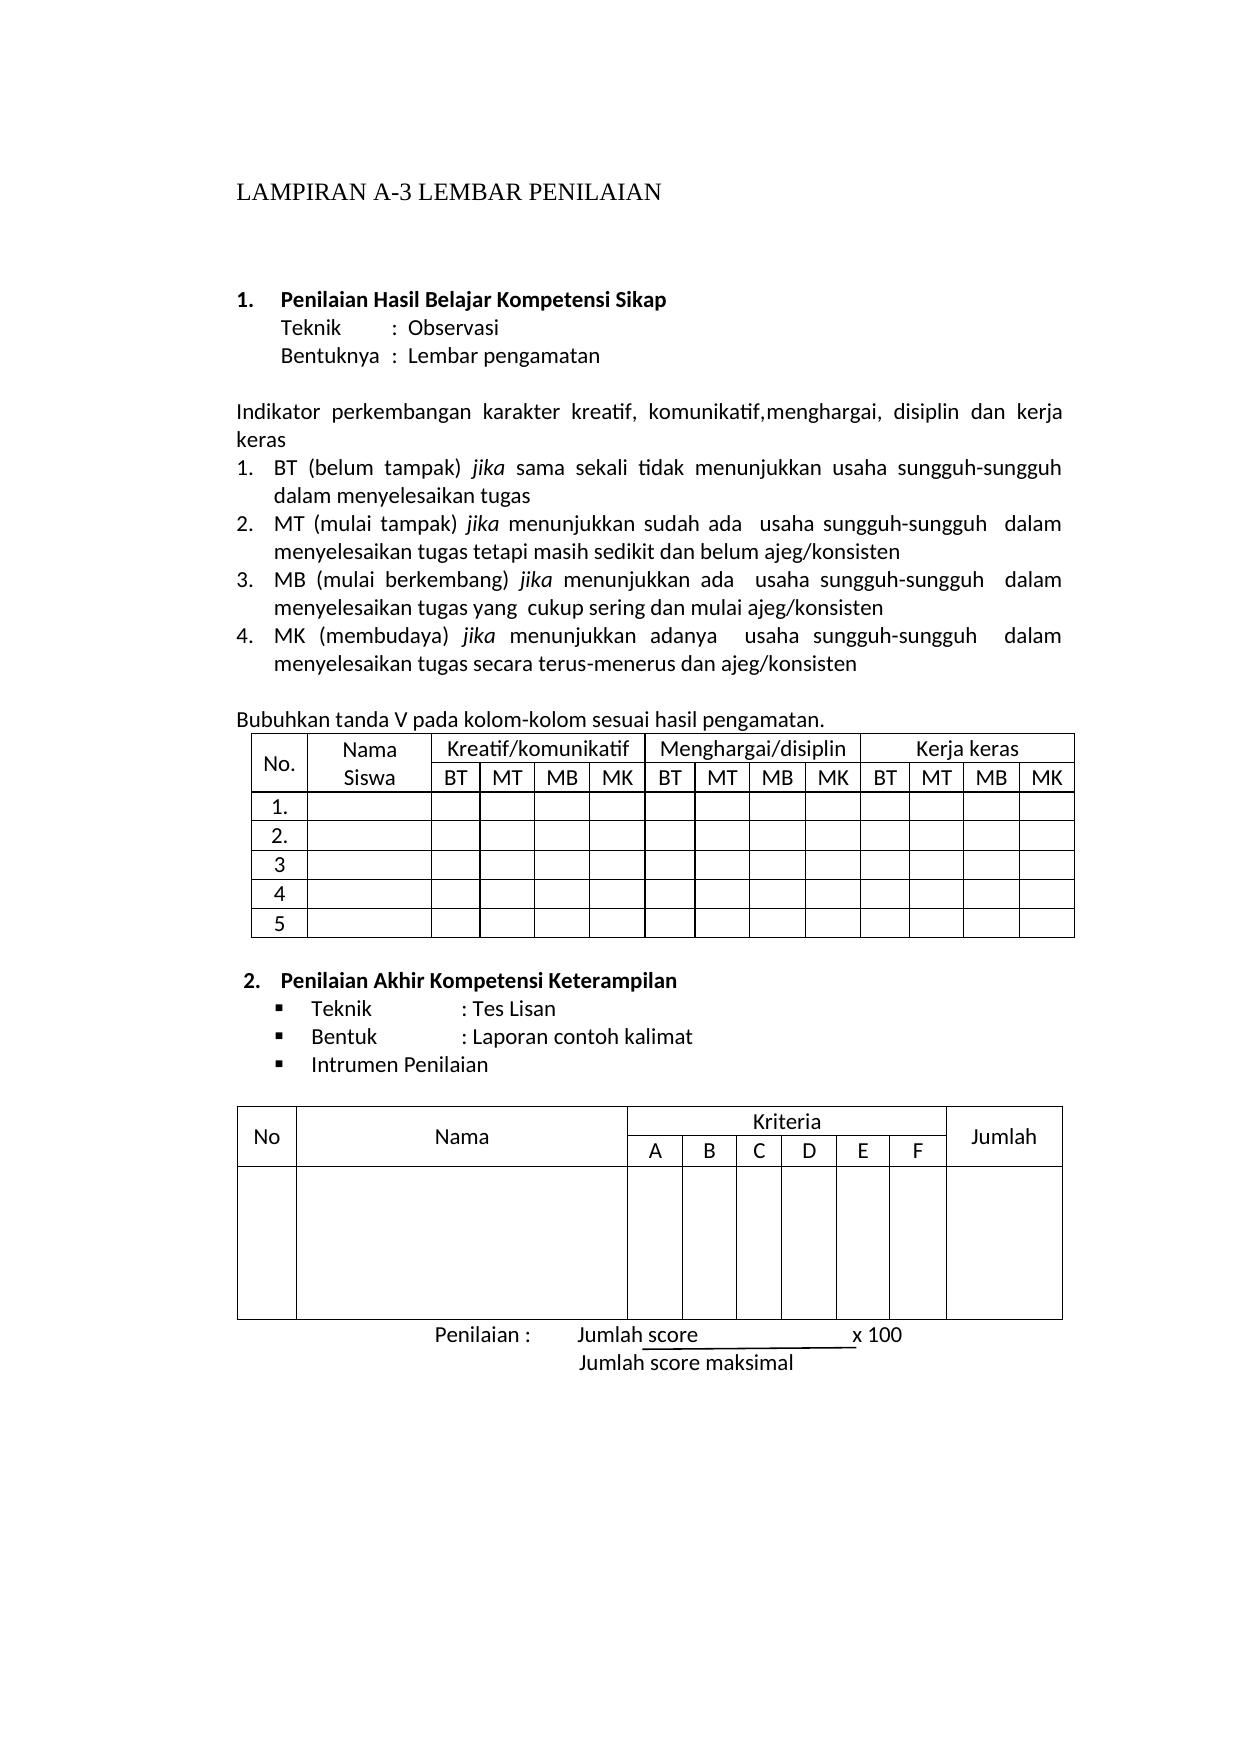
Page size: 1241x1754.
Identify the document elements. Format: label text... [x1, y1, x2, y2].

list MK (membudaya) jika menunjukkan adanya usaha sungguh-sungguh dalam menyelesaikan tugas secara terus-menerus dan ajeg/konsisten [236, 621, 1063, 677]
text Bubuhkan tanda V pada kolom-kolom sesuai hasil pengamatan. [236, 705, 1063, 733]
table_cell [308, 851, 431, 878]
table_cell [947, 1167, 1062, 1319]
table_cell 2. [252, 821, 307, 849]
table_cell [297, 1167, 627, 1319]
table_cell [750, 909, 805, 937]
table_cell 4 [252, 880, 307, 908]
text Penilaian : Jumlah score x 100 [274, 1320, 1063, 1348]
table_cell F [890, 1136, 946, 1166]
table_header Menghargai/disiplin [646, 734, 860, 762]
table_cell [590, 909, 644, 937]
table_cell MT [481, 763, 534, 791]
table_cell [590, 880, 644, 908]
table_cell MT [910, 763, 963, 791]
table_header Kreatif/komunikatif [432, 734, 644, 762]
table_cell [646, 909, 694, 937]
list MT (mulai tampak) jika menunjukkan sudah ada usaha sungguh-sungguh dalam menyelesaikan tugas tetapi masih sedikit dan belum ajeg/konsisten [236, 509, 1063, 565]
table_cell [806, 880, 860, 908]
table_cell BT [861, 763, 909, 791]
table_cell [1020, 793, 1074, 820]
table_cell [481, 851, 534, 878]
table_cell [1020, 821, 1074, 849]
list BT (belum tampak) jika sama sekali tidak menunjukkan usaha sungguh-sungguh dalam menyelesaikan tugas [236, 453, 1063, 509]
table_cell [964, 821, 1019, 849]
list Intrumen Penilaian [274, 1050, 1063, 1078]
table_cell [1020, 851, 1074, 878]
table_cell [910, 909, 963, 937]
table_cell [683, 1167, 736, 1319]
table_cell [481, 793, 534, 820]
table_cell C [737, 1136, 781, 1166]
table_cell [481, 821, 534, 849]
text Indikator perkembangan karakter kreatif, komunikatif,menghargai, disiplin dan kerja keras [236, 397, 1063, 453]
table_cell [964, 880, 1019, 908]
table_cell [308, 880, 431, 908]
table_cell [910, 851, 963, 878]
table_cell [861, 793, 909, 820]
table_cell [590, 793, 644, 820]
table_cell [535, 821, 589, 849]
text Teknik : Observasi [236, 313, 1063, 341]
table_cell [628, 1167, 682, 1319]
table_header No [238, 1107, 296, 1166]
table_cell BT [432, 763, 479, 791]
table_cell [308, 909, 431, 937]
table_cell [696, 793, 749, 820]
table_cell [432, 793, 479, 820]
table_cell A [628, 1136, 682, 1166]
table_cell [861, 851, 909, 878]
table_cell MT [696, 763, 749, 791]
list Bentuk : Laporan contoh kalimat [274, 1022, 1063, 1050]
table_cell [806, 821, 860, 849]
table_cell [481, 880, 534, 908]
table_cell [964, 793, 1019, 820]
table_cell [535, 851, 589, 878]
table_cell BT [646, 763, 694, 791]
table_cell [806, 851, 860, 878]
table_header Nama [297, 1107, 627, 1166]
table_cell [910, 880, 963, 908]
table_cell 5 [252, 909, 307, 937]
list Penilaian Hasil Belajar Kompetensi Sikap [236, 285, 1063, 313]
table_cell MB [750, 763, 805, 791]
table_cell [646, 821, 694, 849]
table_cell MK [806, 763, 860, 791]
table_header Kerja keras [861, 734, 1074, 762]
table_header Jumlah [947, 1107, 1062, 1166]
table_cell [737, 1167, 781, 1319]
table_cell [646, 880, 694, 908]
table_cell MK [590, 763, 644, 791]
table_cell [696, 851, 749, 878]
table_cell [782, 1167, 836, 1319]
table_cell MB [535, 763, 589, 791]
table_cell [308, 793, 431, 820]
text Jumlah score maksimal [274, 1348, 1063, 1376]
table_cell D [782, 1136, 836, 1166]
table_cell [964, 851, 1019, 878]
table_header No. [252, 734, 307, 791]
table_cell [1020, 880, 1074, 908]
text LAMPIRAN A-3 LEMBAR PENILAIAN [236, 177, 1063, 206]
table_cell [806, 909, 860, 937]
table_cell [750, 821, 805, 849]
table_cell [861, 821, 909, 849]
table_cell [837, 1167, 889, 1319]
table_cell [1020, 909, 1074, 937]
table_header Kriteria [628, 1107, 946, 1135]
table_cell [696, 880, 749, 908]
table_cell E [837, 1136, 889, 1166]
table_cell [432, 909, 479, 937]
table_cell [238, 1167, 296, 1319]
table_cell [750, 851, 805, 878]
table_cell [964, 909, 1019, 937]
table_cell [646, 793, 694, 820]
text Bentuknya : Lembar pengamatan [236, 341, 1063, 369]
table_cell [910, 821, 963, 849]
table_cell [696, 909, 749, 937]
table_cell MB [964, 763, 1019, 791]
list MB (mulai berkembang) jika menunjukkan ada usaha sungguh-sungguh dalam menyelesaikan tugas yang cukup sering dan mulai ajeg/konsisten [236, 565, 1063, 621]
table_cell [432, 851, 479, 878]
table_cell [750, 793, 805, 820]
table_cell [890, 1167, 946, 1319]
table_cell [646, 851, 694, 878]
table_cell [806, 793, 860, 820]
table_cell [432, 880, 479, 908]
table_cell B [683, 1136, 736, 1166]
table_cell [910, 793, 963, 820]
table_cell [696, 821, 749, 849]
table_cell [590, 851, 644, 878]
table_cell 3 [252, 851, 307, 878]
table_cell [535, 793, 589, 820]
table_cell [481, 909, 534, 937]
table_cell [861, 909, 909, 937]
list Teknik : Tes Lisan [274, 994, 1063, 1022]
table_header Nama Siswa [308, 734, 431, 791]
table_cell [535, 909, 589, 937]
table_cell [308, 821, 431, 849]
table_cell [432, 821, 479, 849]
list Penilaian Akhir Kompetensi Keterampilan [243, 966, 1063, 994]
table_cell MK [1020, 763, 1074, 791]
table_cell [861, 880, 909, 908]
table_cell [590, 821, 644, 849]
table_cell [535, 880, 589, 908]
table_cell 1. [252, 793, 307, 820]
table_cell [750, 880, 805, 908]
